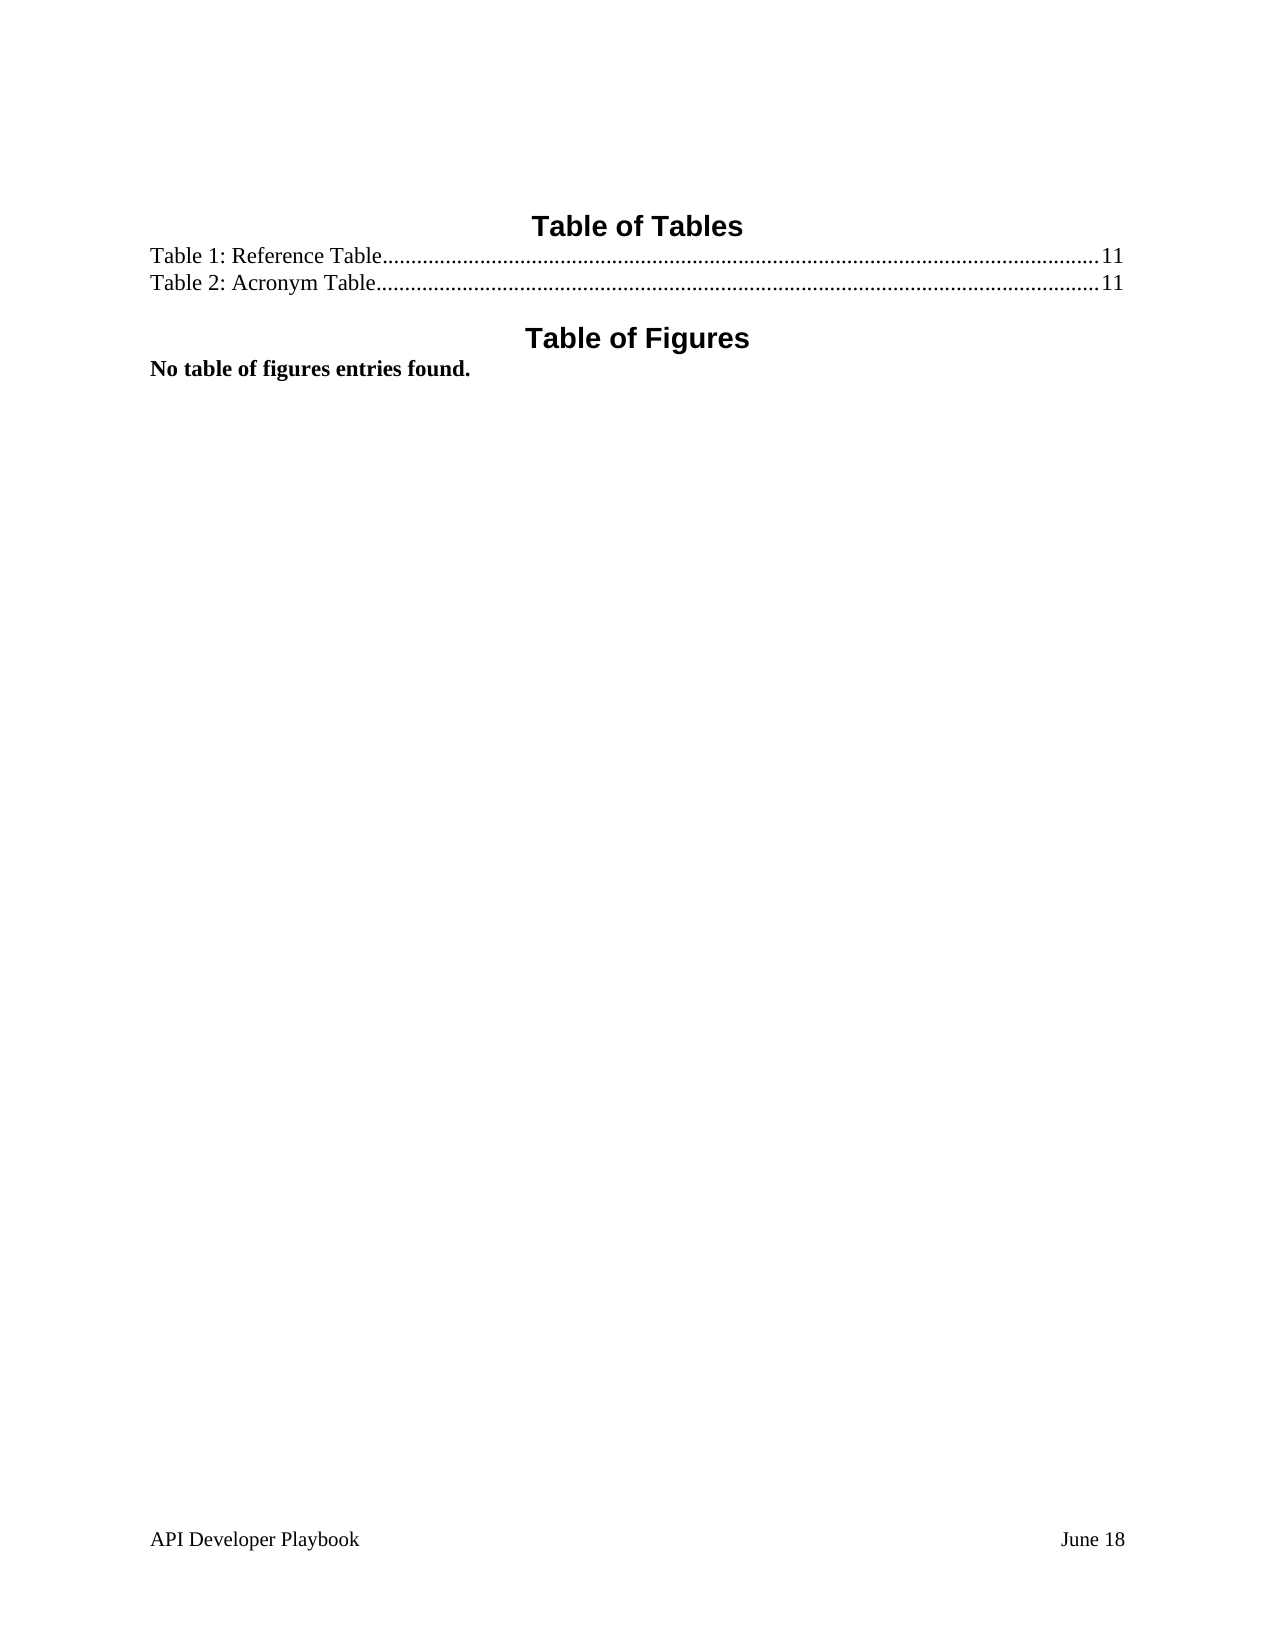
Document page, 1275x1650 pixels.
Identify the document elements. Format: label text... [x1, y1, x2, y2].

text Table 2: Acronym Table 11 [150, 269, 1125, 295]
text Table 1: Reference Table 11 [150, 242, 1125, 269]
text Table of Tables [150, 209, 1125, 242]
text Table of Figures [150, 322, 1125, 355]
